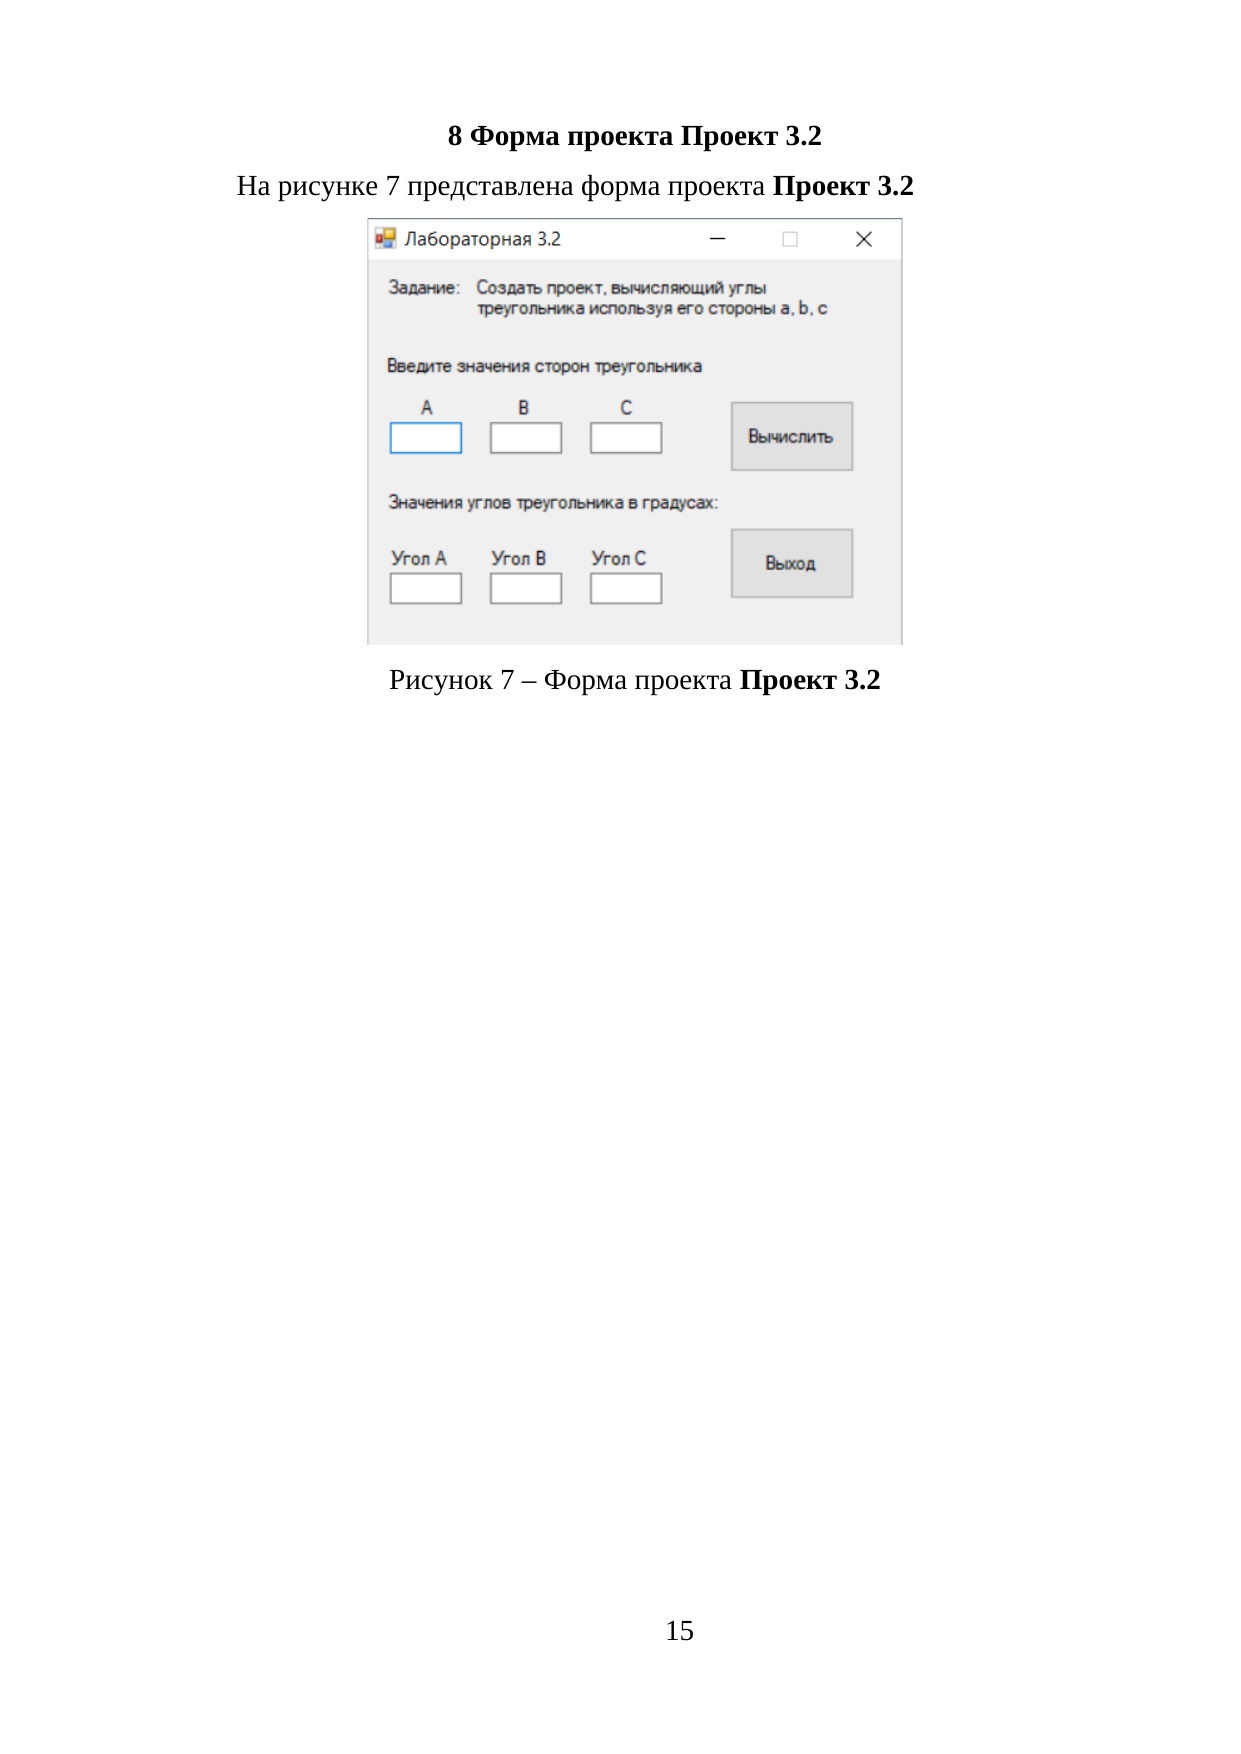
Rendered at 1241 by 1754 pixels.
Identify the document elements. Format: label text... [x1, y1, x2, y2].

text На рисунке 7 представлена форма проекта Проект 3.2 [148, 168, 1122, 202]
subtitle 8 Форма проекта Проект 3.2 [148, 118, 1122, 152]
picture [367, 218, 903, 645]
text Рисунок 7 – Форма проекта Проект 3.2 [148, 662, 1122, 695]
